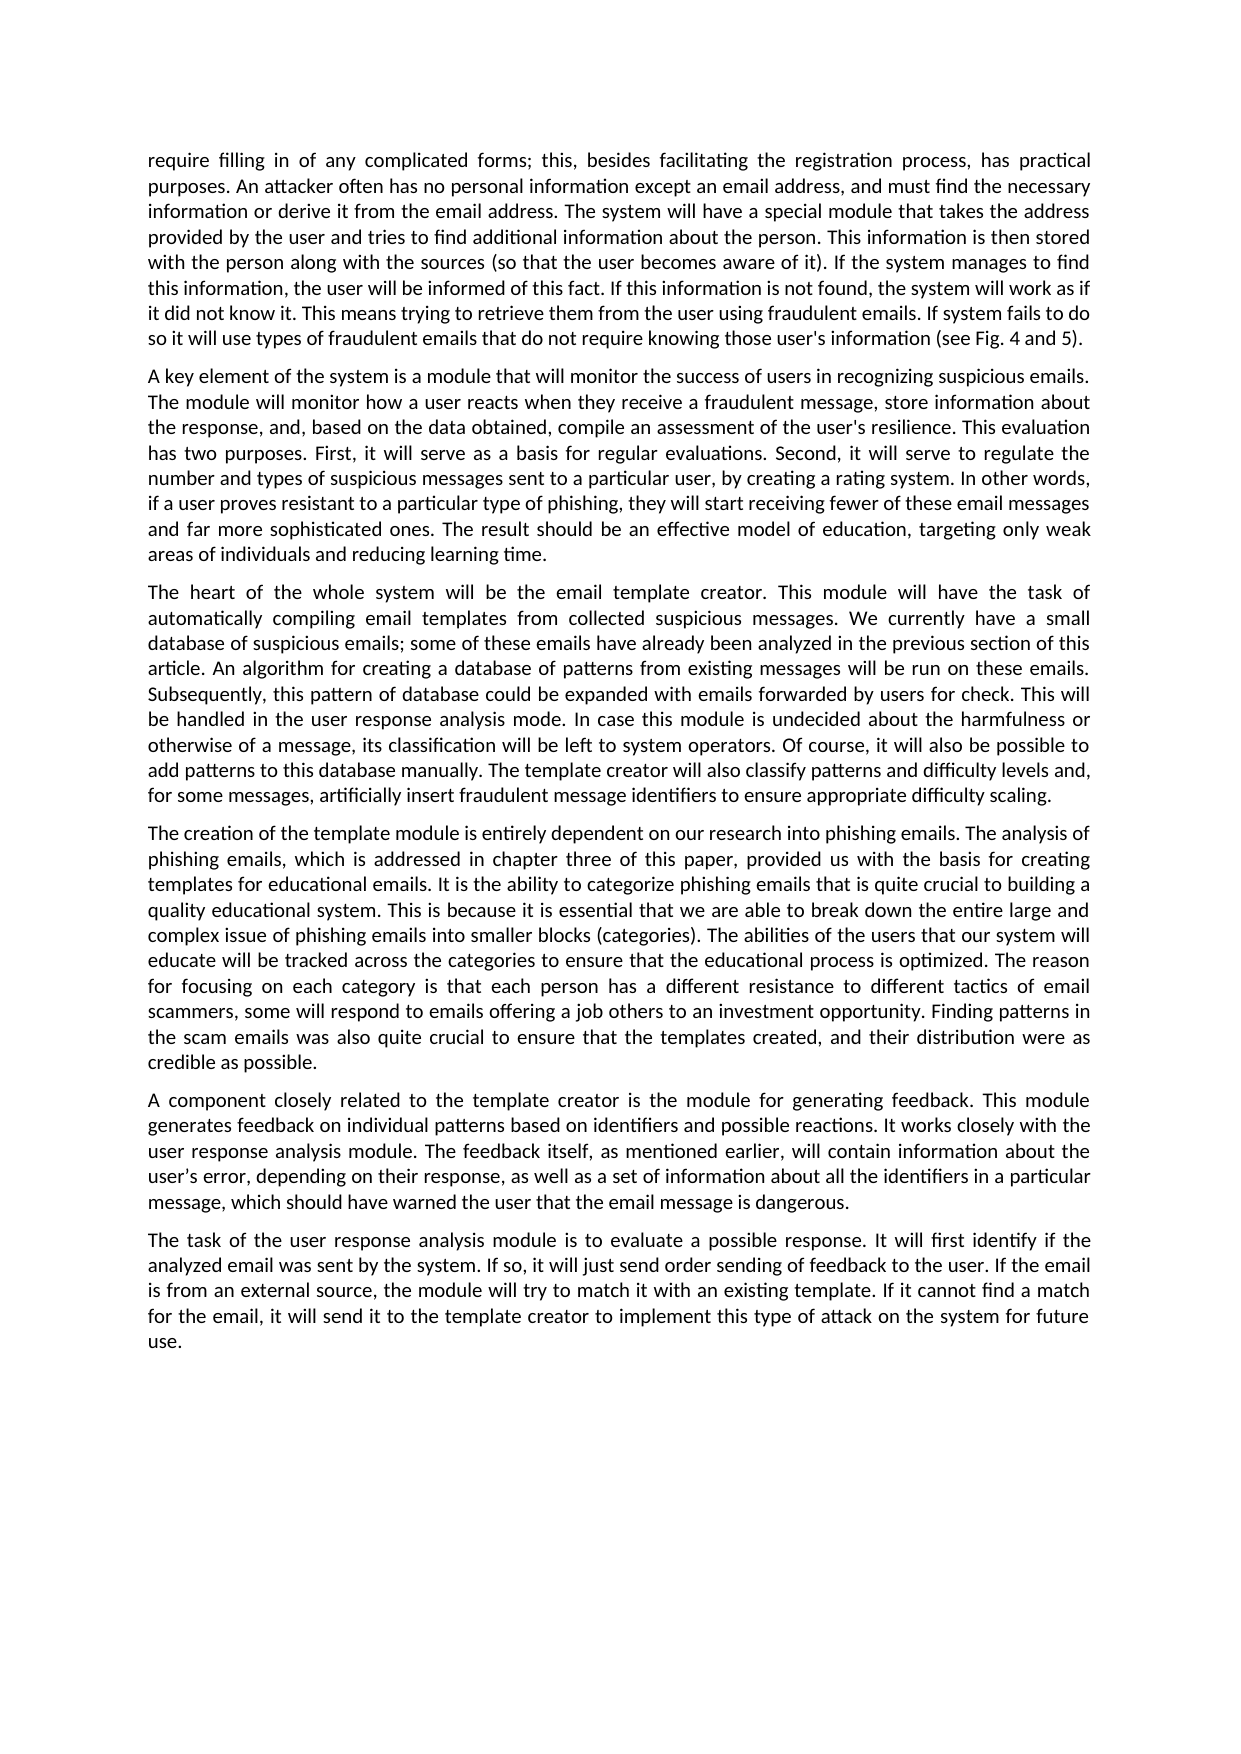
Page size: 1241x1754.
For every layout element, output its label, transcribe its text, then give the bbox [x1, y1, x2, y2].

text A key element of the system is a module that will monitor the success of users in recognizing suspicious emails. The module will monitor how a user reacts when they receive a fraudulent message, store information about the response, and, based on the data obtained, compile an assessment of the user's resilience. This evaluation has two purposes. First, it will serve as a basis for regular evaluations. Second, it will serve to regulate the number and types of suspicious messages sent to a particular user, by creating a rating system. In other words, if a user proves resistant to a particular type of phishing, they will start receiving fewer of these email messages and far more sophisticated ones. The result should be an effective model of education, targeting only weak areas of individuals and reducing learning time. [148, 363, 1092, 567]
text The creation of the template module is entirely dependent on our research into phishing emails. The analysis of phishing emails, which is addressed in chapter three of this paper, provided us with the basis for creating templates for educational emails. It is the ability to categorize phishing emails that is quite crucial to building a quality educational system. This is because it is essential that we are able to break down the entire large and complex issue of phishing emails into smaller blocks (categories). The abilities of the users that our system will educate will be tracked across the categories to ensure that the educational process is optimized. The reason for focusing on each category is that each person has a different resistance to different tactics of email scammers, some will respond to emails offering a job others to an investment opportunity. Finding patterns in the scam emails was also quite crucial to ensure that the templates created, and their distribution were as credible as possible. [148, 821, 1092, 1075]
text A component closely related to the template creator is the module for generating feedback. This module generates feedback on individual patterns based on identifiers and possible reactions. It works closely with the user response analysis module. The feedback itself, as mentioned earlier, will contain information about the user’s error, depending on their response, as well as a set of information about all the identifiers in a particular message, which should have warned the user that the email message is dangerous. [148, 1087, 1092, 1214]
text The heart of the whole system will be the email template creator. This module will have the task of automatically compiling email templates from collected suspicious messages. We currently have a small database of suspicious emails; some of these emails have already been analyzed in the previous section of this article. An algorithm for creating a database of patterns from existing messages will be run on these emails. Subsequently, this pattern of database could be expanded with emails forwarded by users for check. This will be handled in the user response analysis mode. In case this module is undecided about the harmfulness or otherwise of a message, its classification will be left to system operators. Of course, it will also be possible to add patterns to this database manually. The template creator will also classify patterns and difficulty levels and, for some messages, artificially insert fraudulent message identifiers to ensure appropriate difficulty scaling. [148, 579, 1092, 808]
text The task of the user response analysis module is to evaluate a possible response. It will first identify if the analyzed email was sent by the system. If so, it will just send order sending of feedback to the user. If the email is from an external source, the module will try to match it with an existing template. If it cannot find a match for the email, it will send it to the template creator to implement this type of attack on the system for future use. [148, 1227, 1092, 1354]
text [148, 148, 1092, 351]
